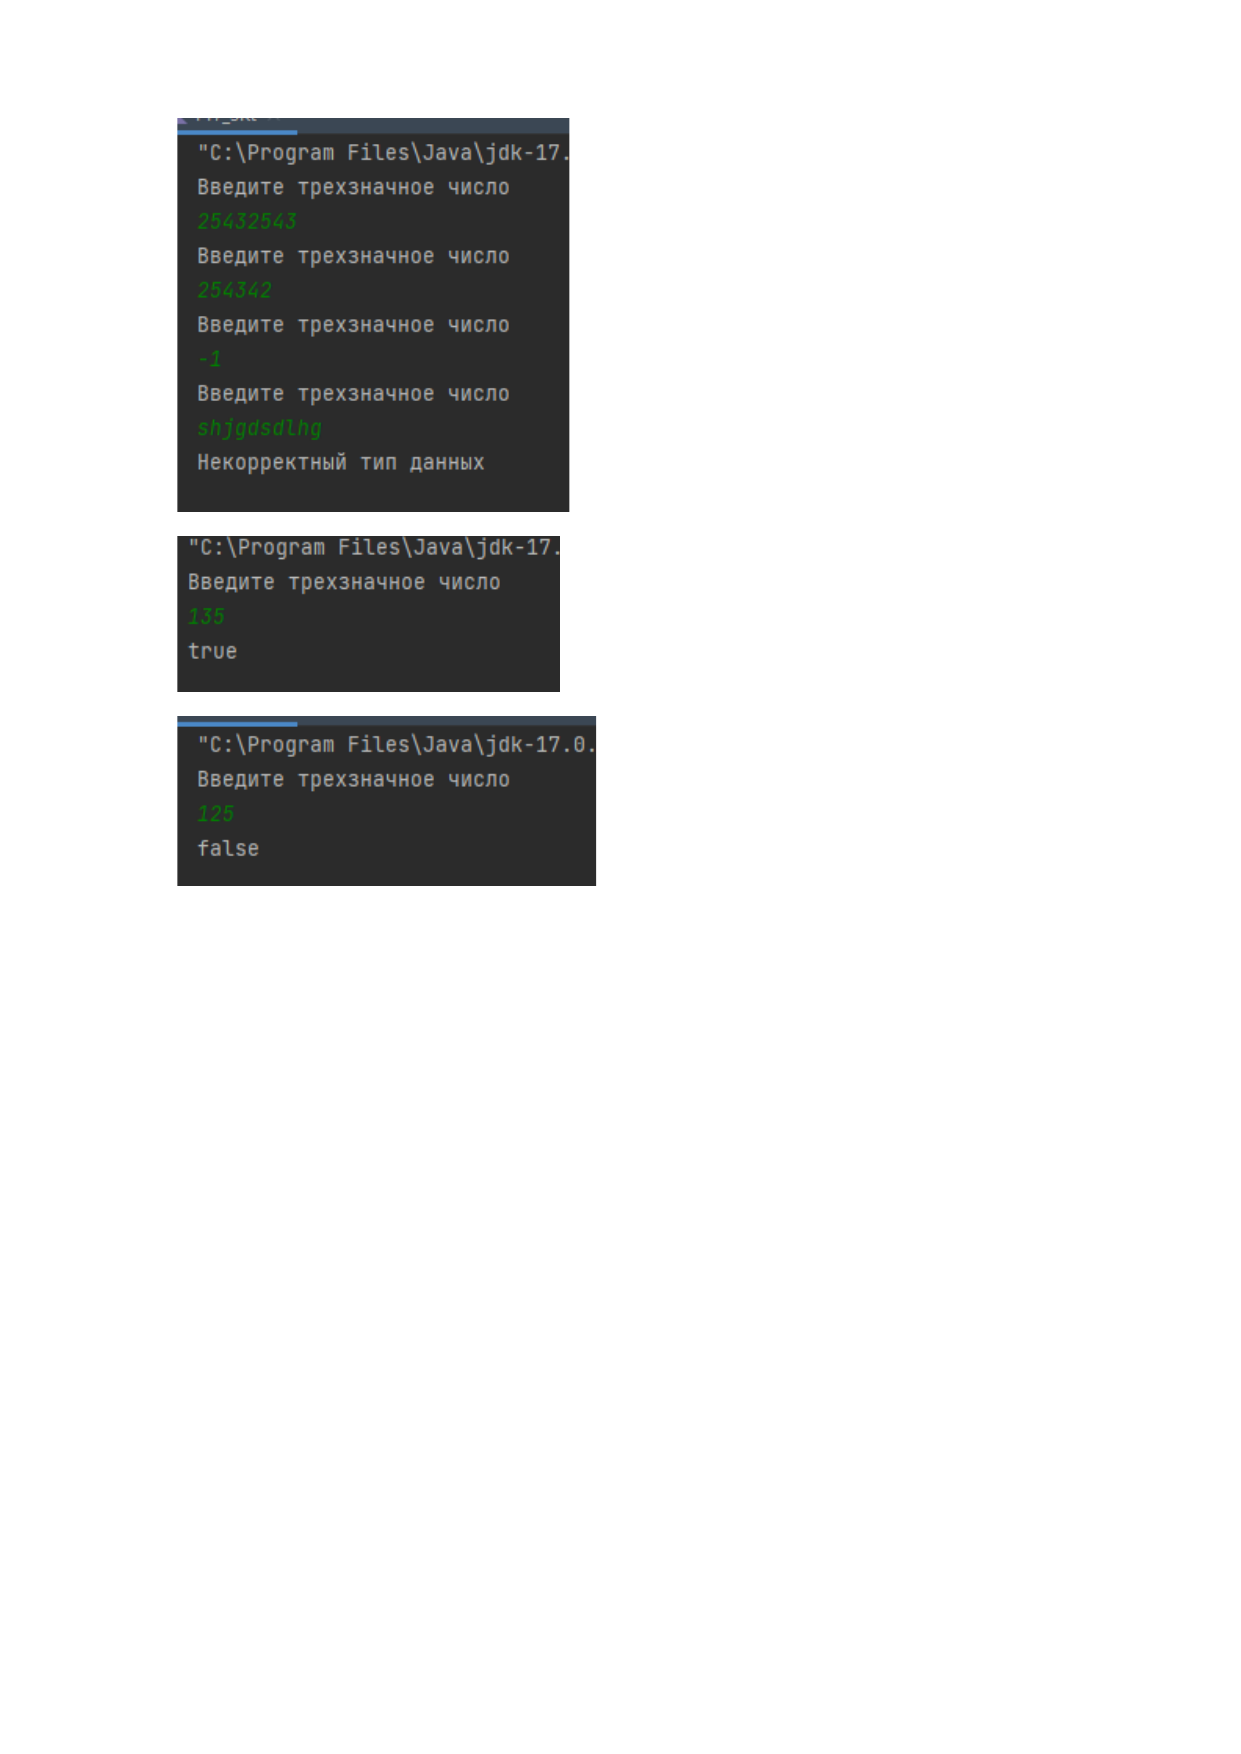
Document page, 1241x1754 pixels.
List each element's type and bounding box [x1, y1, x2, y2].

picture [177, 118, 570, 512]
picture [177, 536, 560, 692]
picture [177, 716, 597, 886]
